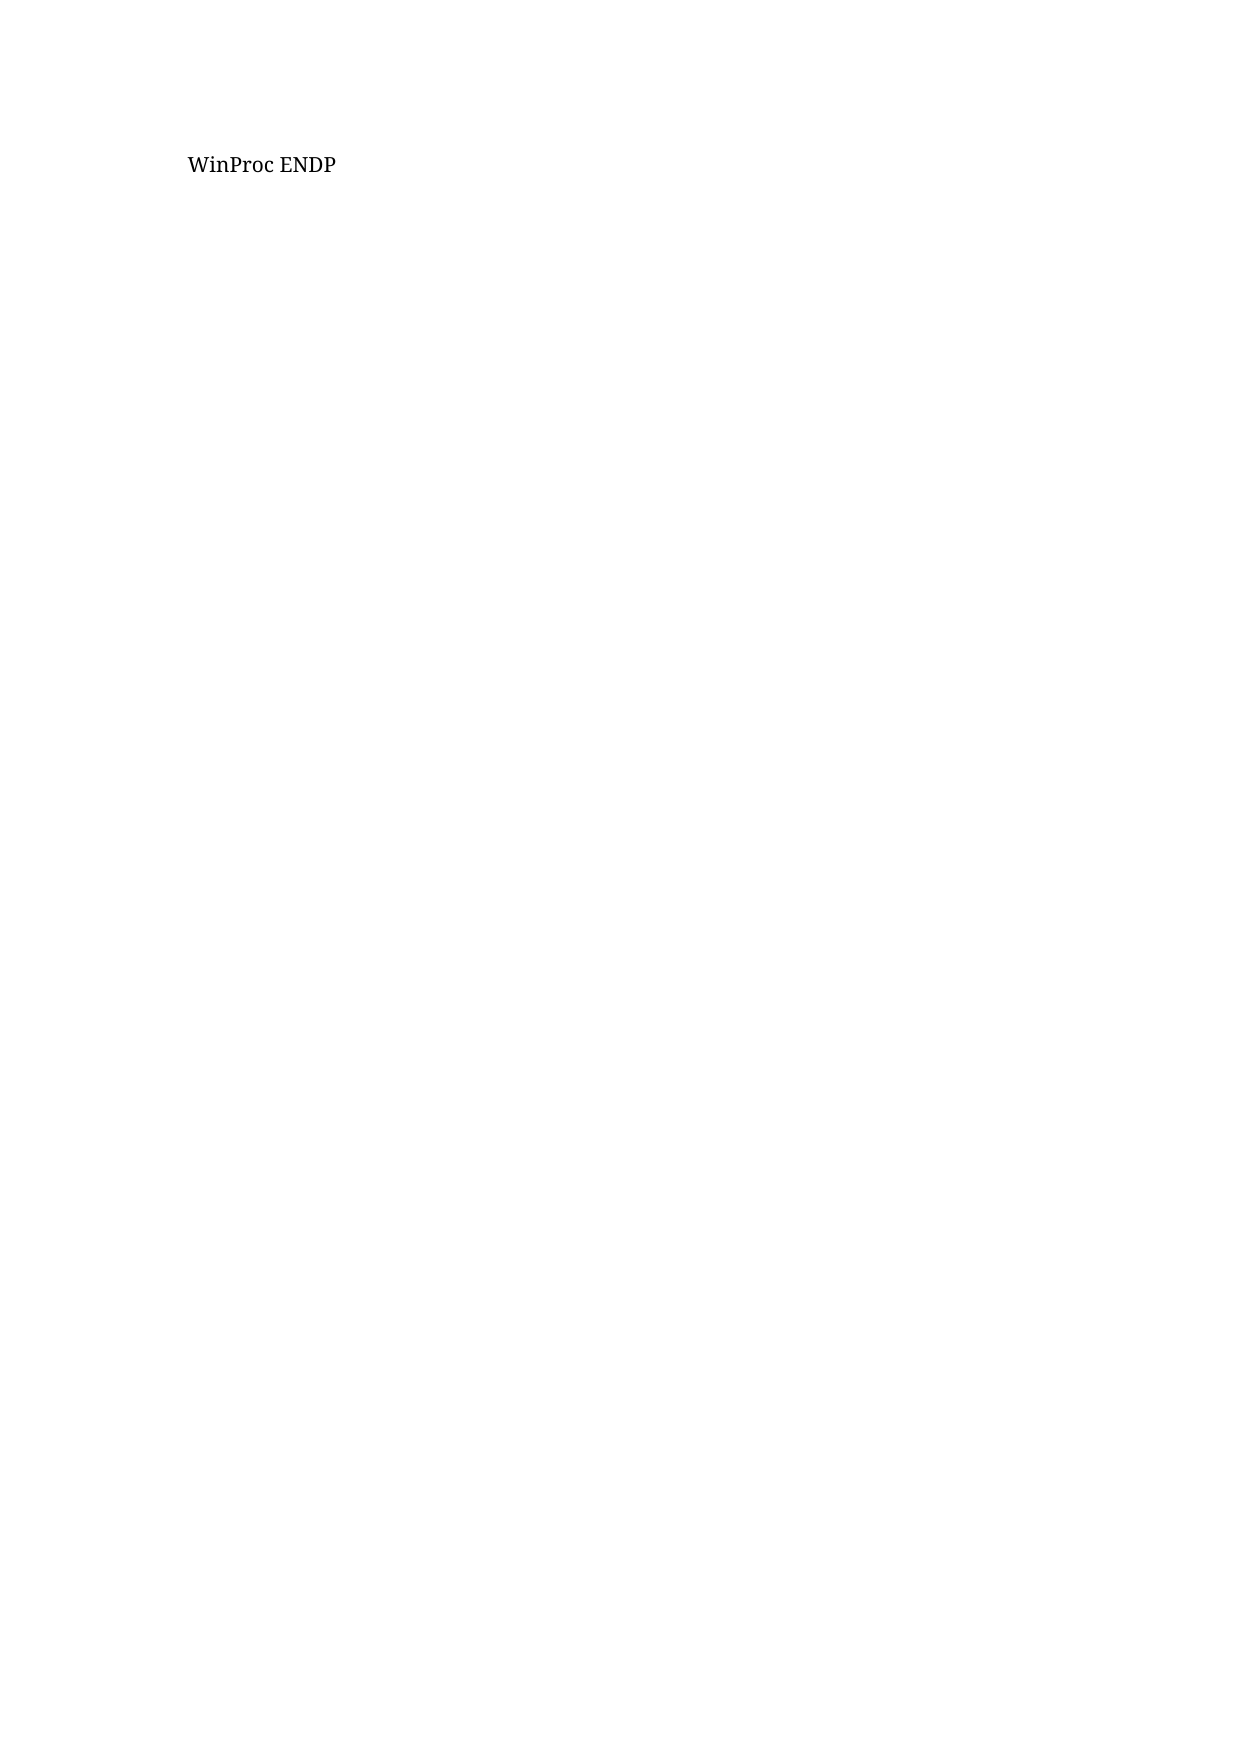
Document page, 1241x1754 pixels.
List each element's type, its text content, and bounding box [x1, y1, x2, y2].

text WinProc ENDP [187, 150, 1053, 178]
